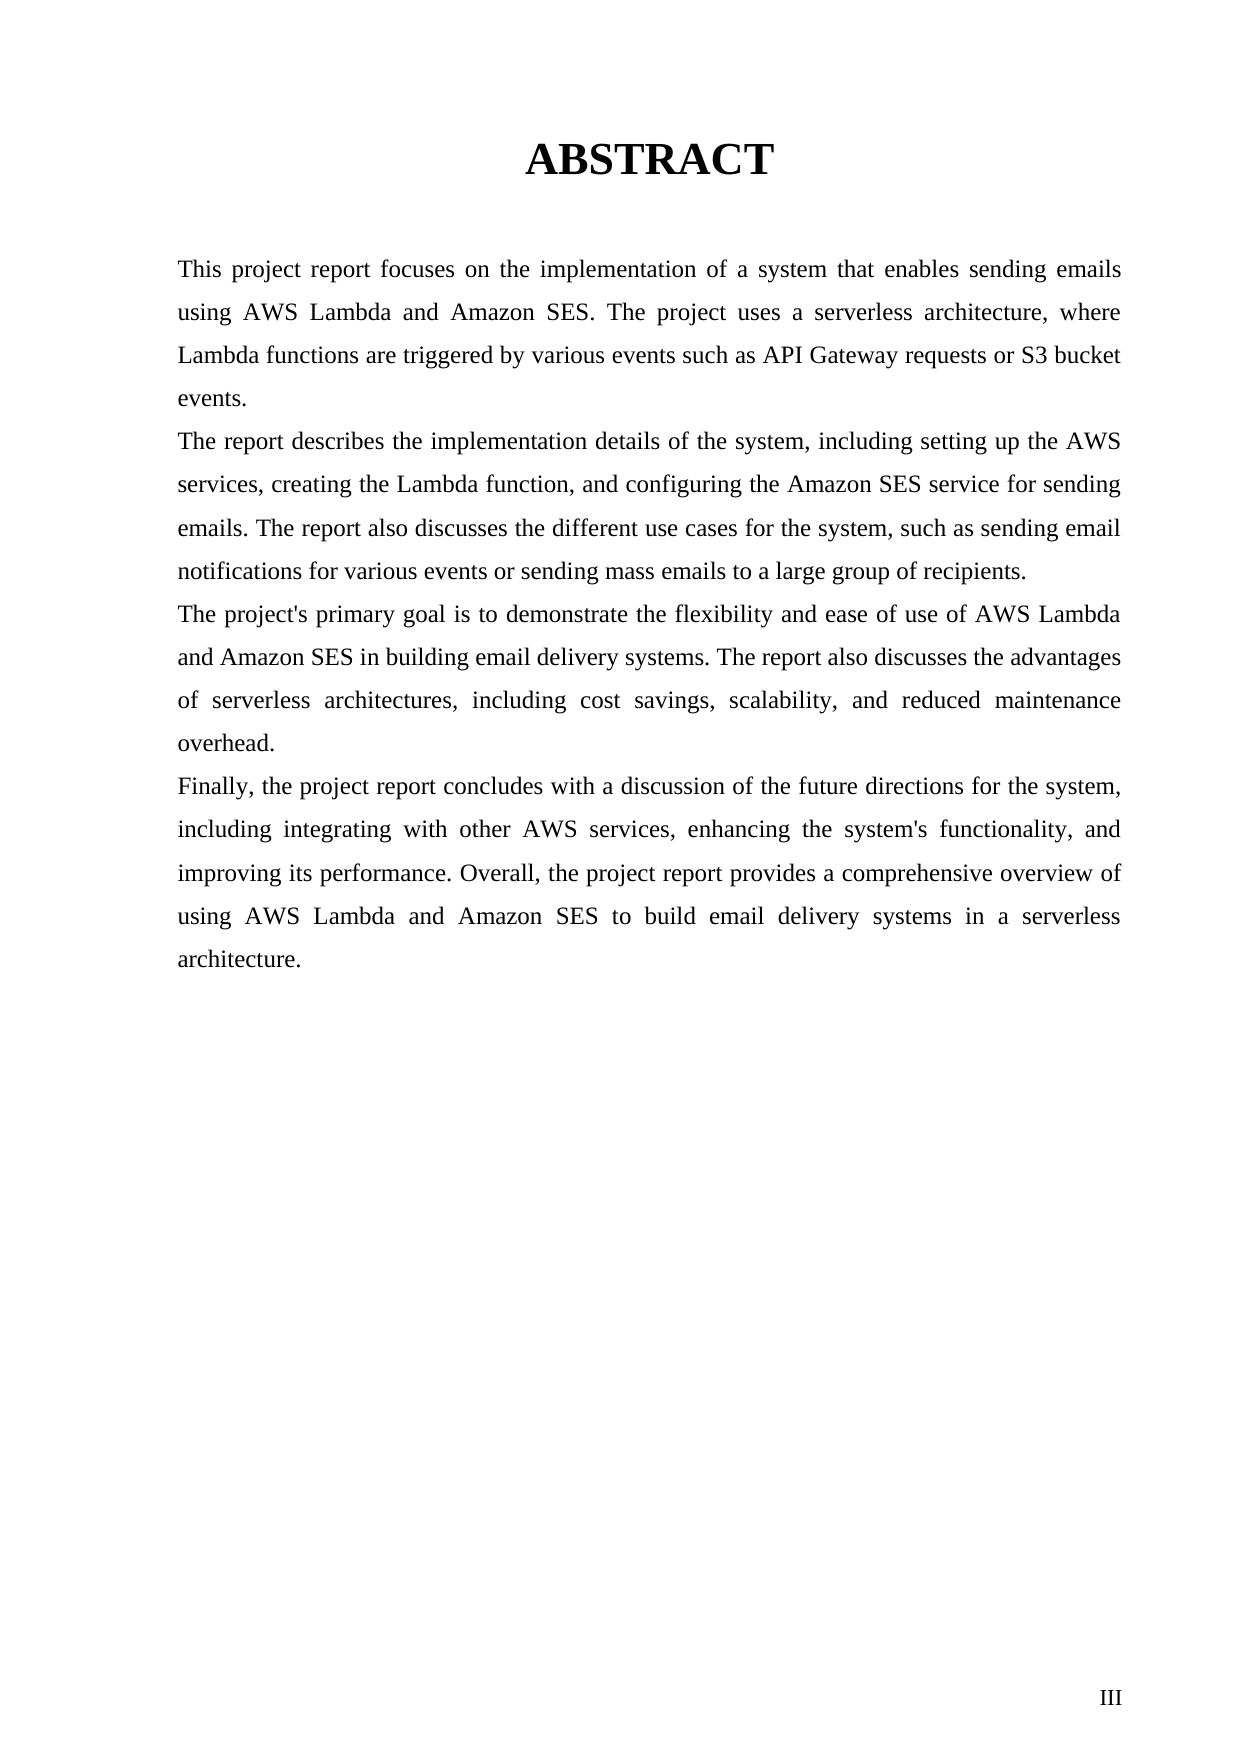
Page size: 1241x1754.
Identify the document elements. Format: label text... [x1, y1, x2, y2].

text Finally, the project report concludes with a discussion of the future directions for the system, including integrating with other AWS services, enhancing the system's functionality, and improving its performance. Overall, the project report provides a comprehensive overview of using AWS Lambda and Amazon SES to build email delivery systems in a serverless architecture. [177, 771, 1122, 973]
text The report describes the implementation details of the system, including setting up the AWS services, creating the Lambda function, and configuring the Amazon SES service for sending emails. The report also discusses the different use cases for the system, such as sending email notifications for various events or sending mass emails to a large group of recipients. [177, 426, 1122, 584]
text ABSTRACT [177, 132, 1122, 184]
text This project report focuses on the implementation of a system that enables sending emails using AWS Lambda and Amazon SES. The project uses a serverless architecture, where Lambda functions are triggered by various events such as API Gateway requests or S3 bucket events. [177, 254, 1122, 412]
text The project's primary goal is to demonstrate the flexibility and ease of use of AWS Lambda and Amazon SES in building email delivery systems. The report also discusses the advantages of serverless architectures, including cost savings, scalability, and reduced maintenance overhead. [177, 599, 1122, 757]
